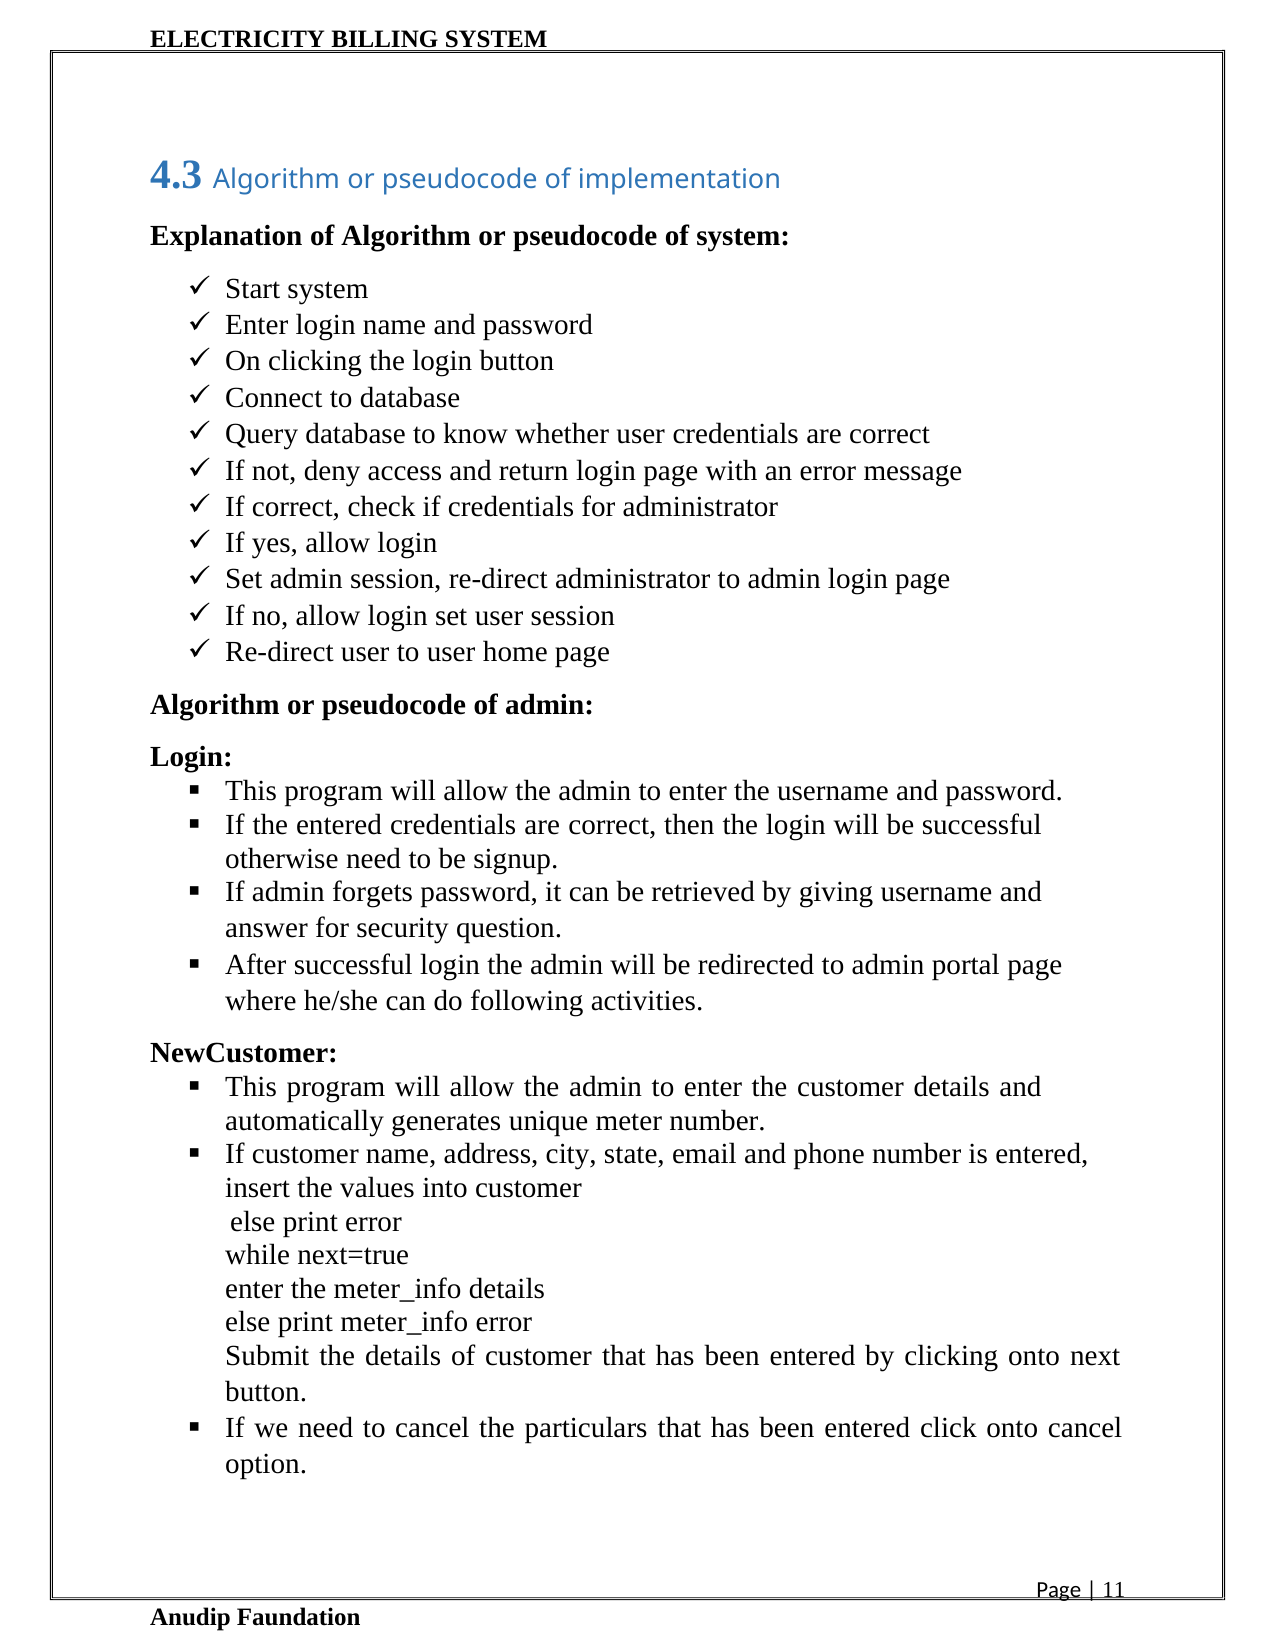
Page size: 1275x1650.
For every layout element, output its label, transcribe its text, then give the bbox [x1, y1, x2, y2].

list Set admin session, re-direct administrator to admin login page [187, 562, 1171, 595]
subtitle Algorithm or pseudocode of admin: [150, 687, 1171, 721]
text else print error while next=true [225, 1204, 410, 1271]
subtitle Explanation of Algorithm or pseudocode of system: [150, 218, 1171, 252]
subtitle NewCustomer: [150, 1036, 1171, 1069]
list Start system [187, 271, 1171, 305]
text enter the meter_info details else print meter_info error [225, 1271, 547, 1338]
list Query database to know whether user credentials are correct [187, 416, 1171, 450]
list This program will allow the admin to enter the username and password. [187, 774, 1171, 807]
text Login: [150, 740, 1171, 774]
list This program will allow the admin to enter the customer details and automatically generates unique meter number. [187, 1069, 1124, 1136]
list If no, allow login set user session [187, 598, 1171, 632]
list If admin forgets password, it can be retrieved by giving username and answer for security question. [187, 874, 1125, 944]
list If yes, allow login [187, 525, 1171, 559]
list After successful login the admin will be redirected to admin portal page where he/she can do following activities. [187, 947, 1125, 1017]
list If customer name, address, city, state, email and phone number is entered, insert the values into customer [187, 1136, 1089, 1204]
list Re-direct user to user home page [187, 634, 1171, 668]
list If not, deny access and return login page with an error message [187, 453, 1171, 486]
text Submit the details of customer that has been entered by clicking onto next button. [225, 1338, 1171, 1407]
list If the entered credentials are correct, then the login will be successful otherwise need to be signup. [187, 807, 1125, 874]
list On clicking the login button [187, 343, 1171, 377]
list Connect to database [187, 380, 1171, 413]
subtitle Algorithm or pseudocode of implementation [150, 150, 1171, 198]
list Enter login name and password [187, 307, 1171, 341]
list If correct, check if credentials for administrator [187, 489, 1171, 523]
list If we need to cancel the particulars that has been entered click onto cancel option. [187, 1410, 1125, 1480]
